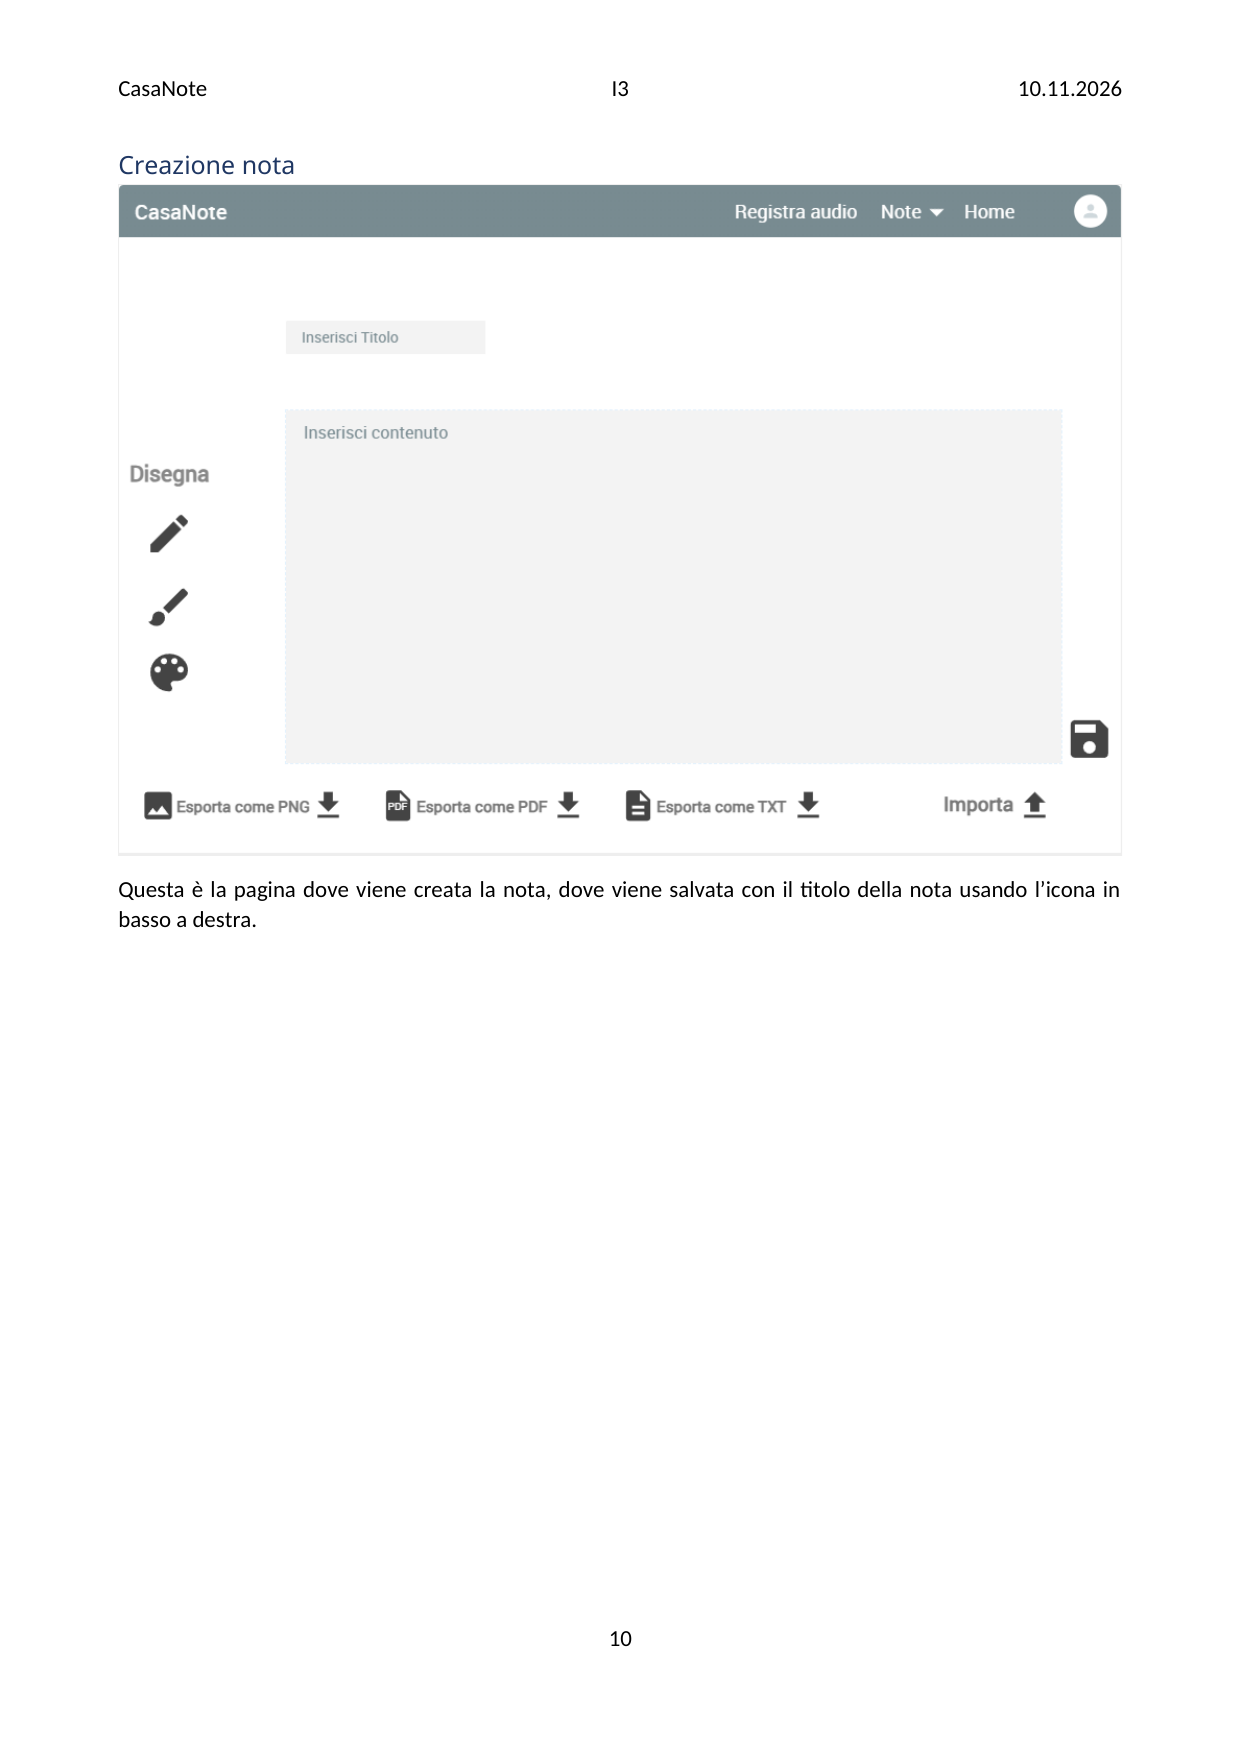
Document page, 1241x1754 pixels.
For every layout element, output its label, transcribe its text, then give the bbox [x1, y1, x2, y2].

picture [118, 184, 1123, 856]
subtitle Creazione nota [118, 148, 1122, 182]
text Questa è la pagina dove viene creata la nota, dove viene salvata con il titolo della nota usando l’icona in basso a destra. [118, 875, 1122, 933]
